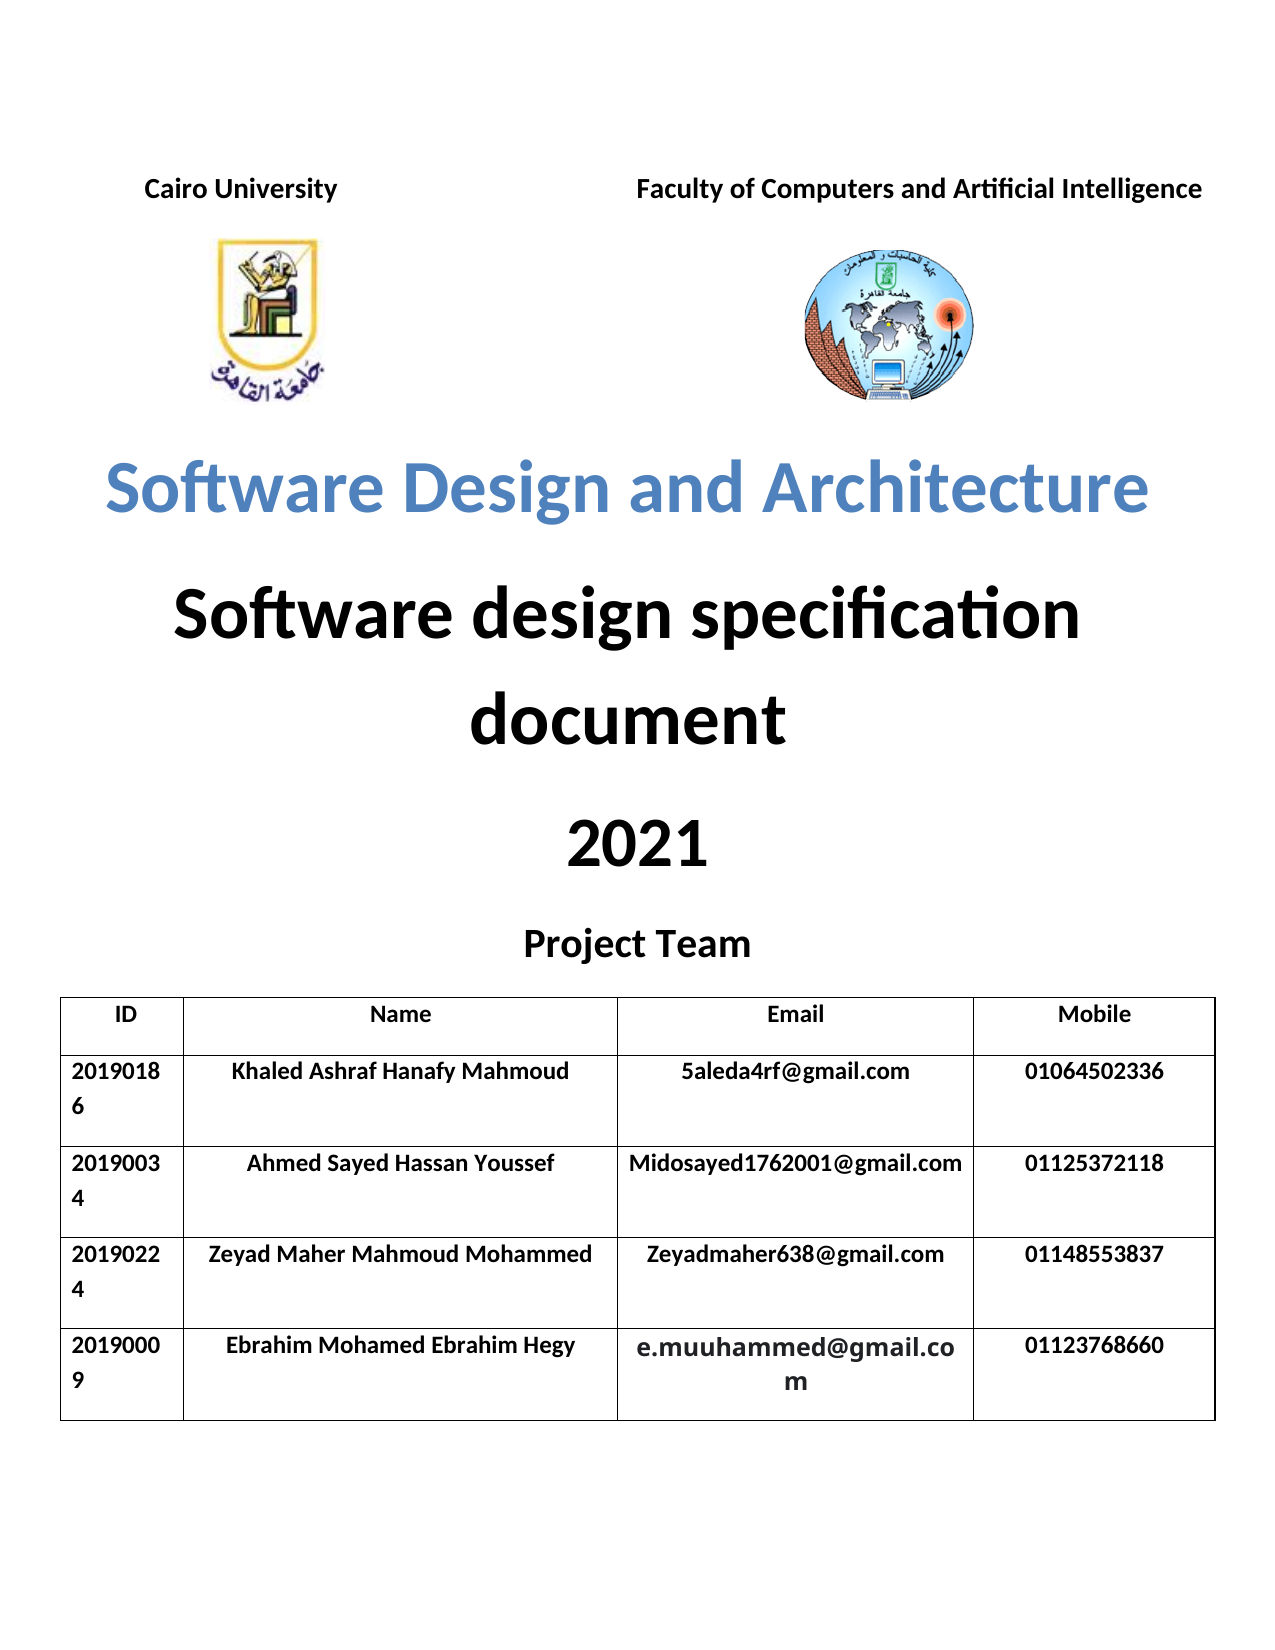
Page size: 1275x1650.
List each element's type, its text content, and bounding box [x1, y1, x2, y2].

text Software design specification document [79, 566, 1177, 763]
table_header ID [61, 998, 183, 1054]
table_cell 01064502336 [974, 1056, 1214, 1146]
subtitle Cairo University Faculty of Computers and Artificial Intelligence [51, 170, 1206, 206]
picture [209, 238, 325, 405]
text Software Design and Architecture [79, 440, 1177, 532]
table_cell Khaled Ashraf Hanafy Mahmoud [184, 1056, 617, 1146]
table_cell 20190034 [61, 1147, 183, 1237]
text Project Team [135, 917, 1140, 968]
table_cell 20190186 [61, 1056, 183, 1146]
table_cell Ebrahim Mohamed Ebrahim Hegy [184, 1329, 617, 1419]
table_cell Zeyadmaher638@gmail.com [618, 1238, 973, 1328]
table_cell 01125372118 [974, 1147, 1214, 1237]
table_cell Midosayed1762001@gmail.com [618, 1147, 973, 1237]
table_cell 01123768660 [974, 1329, 1214, 1419]
table_cell 01148553837 [974, 1238, 1214, 1328]
table_cell 20190009 [61, 1329, 183, 1419]
table_cell Ahmed Sayed Hassan Youssef [184, 1147, 617, 1237]
table_cell 20190224 [61, 1238, 183, 1328]
table_header Mobile [974, 998, 1214, 1054]
picture [804, 250, 975, 405]
table_header Email [618, 998, 973, 1054]
table_cell 5aleda4rf@gmail.com [618, 1056, 973, 1146]
text 2021 [135, 797, 1140, 884]
table_header Name [184, 998, 617, 1054]
table_cell Zeyad Maher Mahmoud Mohammed [184, 1238, 617, 1328]
table_cell e.muuhammed@gmail.com [618, 1329, 973, 1419]
